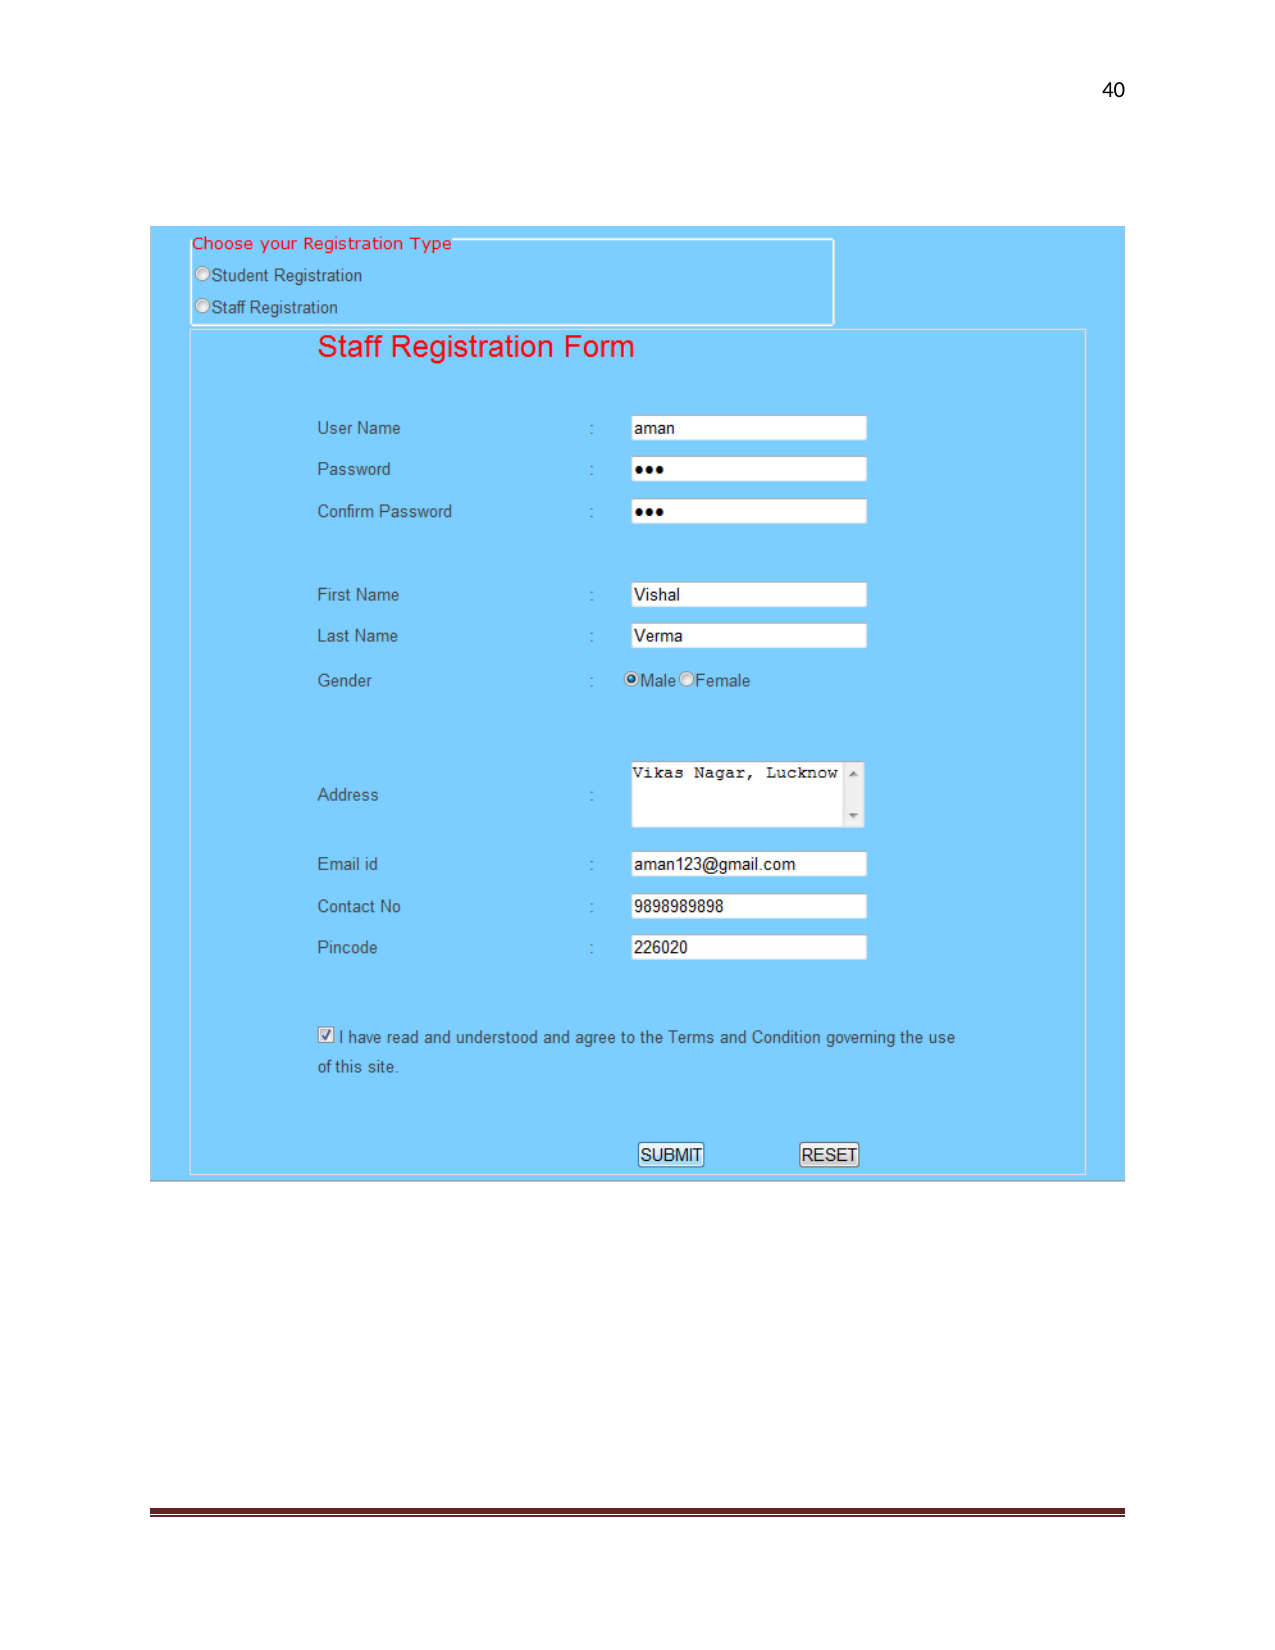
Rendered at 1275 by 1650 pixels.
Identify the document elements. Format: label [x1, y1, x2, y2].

picture [150, 226, 1125, 1183]
